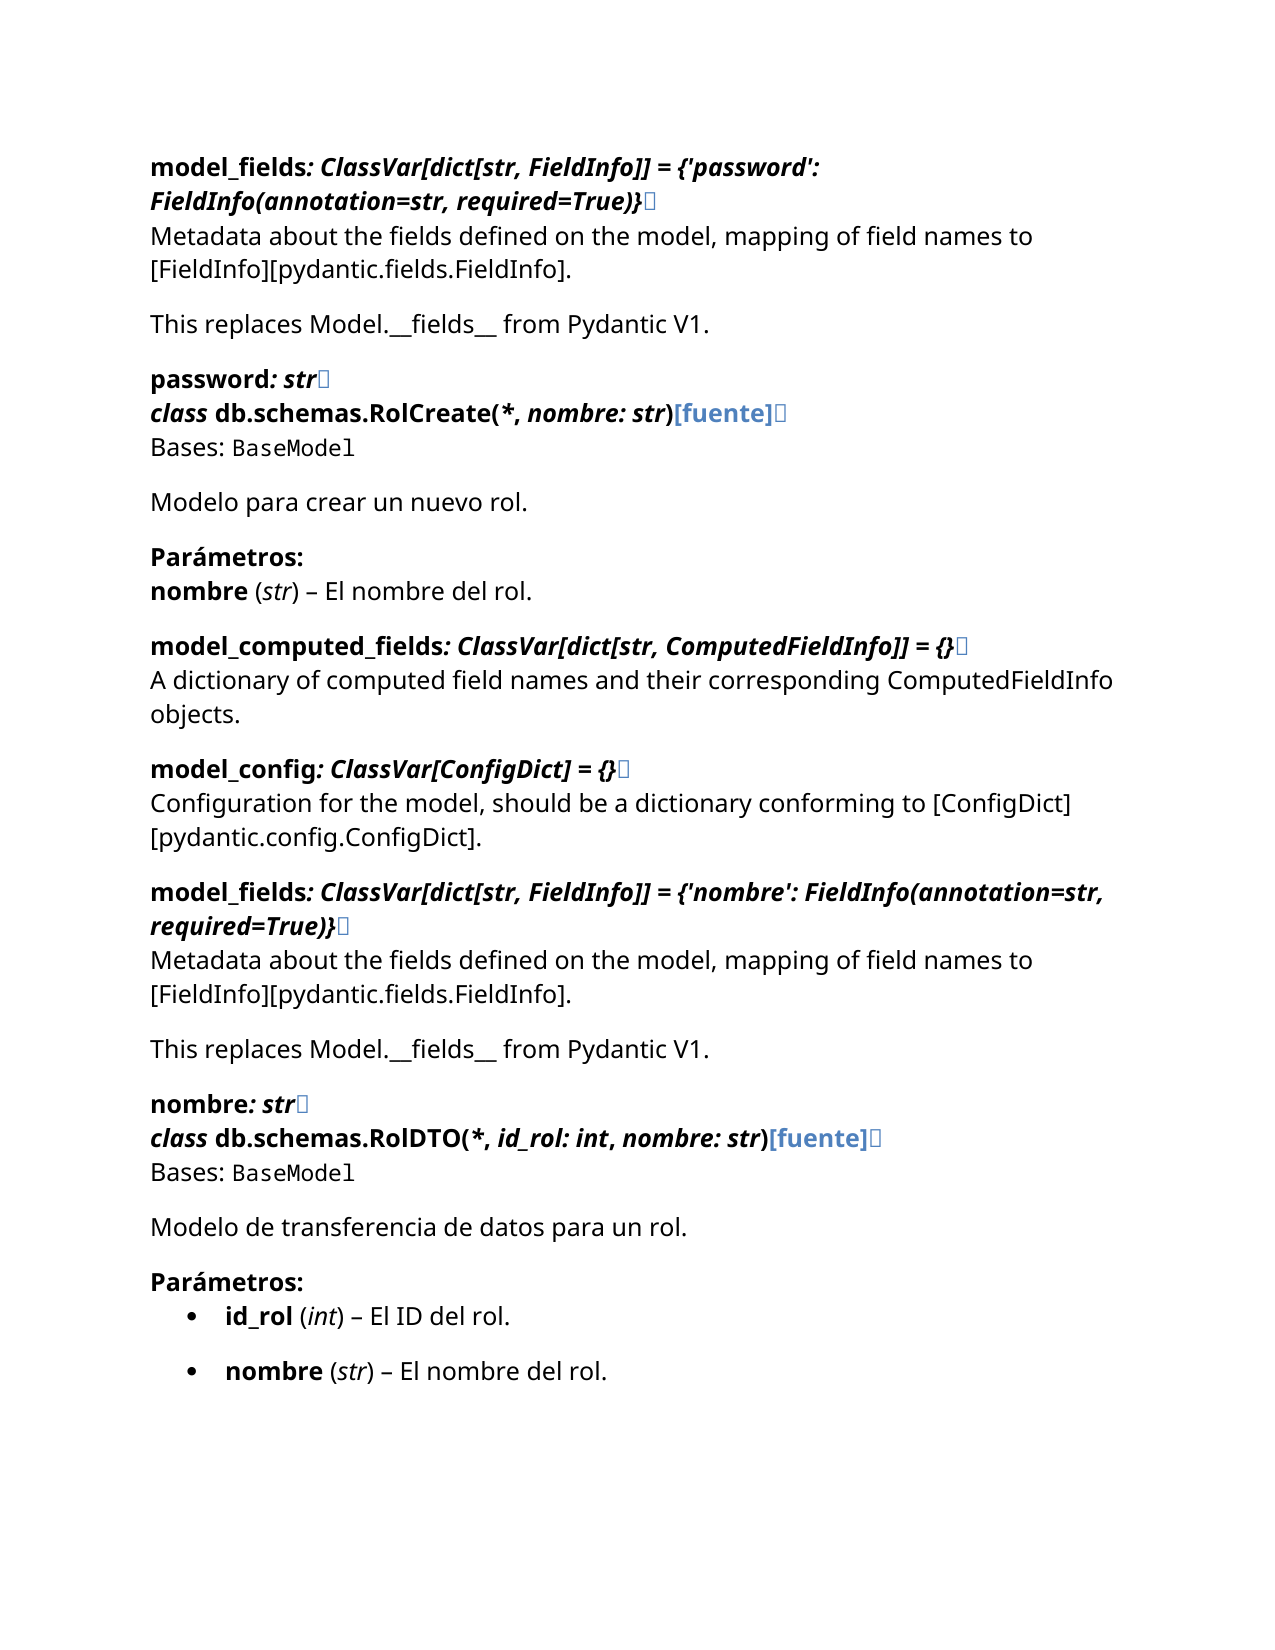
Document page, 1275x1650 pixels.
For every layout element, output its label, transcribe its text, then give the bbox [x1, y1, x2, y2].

text model_fields: ClassVar[dict[str, FieldInfo]] = {'password': FieldInfo(annotation=str, required=True)} [150, 150, 1125, 218]
text Parámetros: [150, 540, 1125, 574]
text model_fields: ClassVar[dict[str, FieldInfo]] = {'nombre': FieldInfo(annotation=str, required=True)} [150, 875, 1125, 943]
text password: str [150, 362, 1125, 396]
text Metadata about the fields defined on the model, mapping of field names to [FieldInfo][pydantic.fields.FieldInfo]. [150, 943, 1125, 1011]
text This replaces Model.__fields__ from Pydantic V1. [150, 307, 1125, 341]
text A dictionary of computed field names and their corresponding ComputedFieldInfo objects. [150, 663, 1125, 731]
text class db.schemas.RolCreate(*, nombre: str)[fuente] [150, 396, 1125, 430]
text Modelo para crear un nuevo rol. [150, 485, 1125, 519]
text Metadata about the fields defined on the model, mapping of field names to [FieldInfo][pydantic.fields.FieldInfo]. [150, 218, 1125, 286]
text Bases: BaseModel [150, 430, 1125, 464]
text nombre (str) – El nombre del rol. [150, 574, 1125, 608]
list id_rol (int) – El ID del rol. [187, 1299, 1125, 1333]
text Modelo de transferencia de datos para un rol. [150, 1210, 1125, 1244]
text model_config: ClassVar[ConfigDict] = {} [150, 752, 1125, 786]
list nombre (str) – El nombre del rol. [187, 1354, 1125, 1388]
text This replaces Model.__fields__ from Pydantic V1. [150, 1032, 1125, 1066]
text Parámetros: [150, 1265, 1125, 1299]
text class db.schemas.RolDTO(*, id_rol: int, nombre: str)[fuente] [150, 1121, 1125, 1155]
text Configuration for the model, should be a dictionary conforming to [ConfigDict][pydantic.config.ConfigDict]. [150, 786, 1125, 854]
text nombre: str [150, 1087, 1125, 1121]
text model_computed_fields: ClassVar[dict[str, ComputedFieldInfo]] = {} [150, 629, 1125, 663]
text Bases: BaseModel [150, 1155, 1125, 1189]
